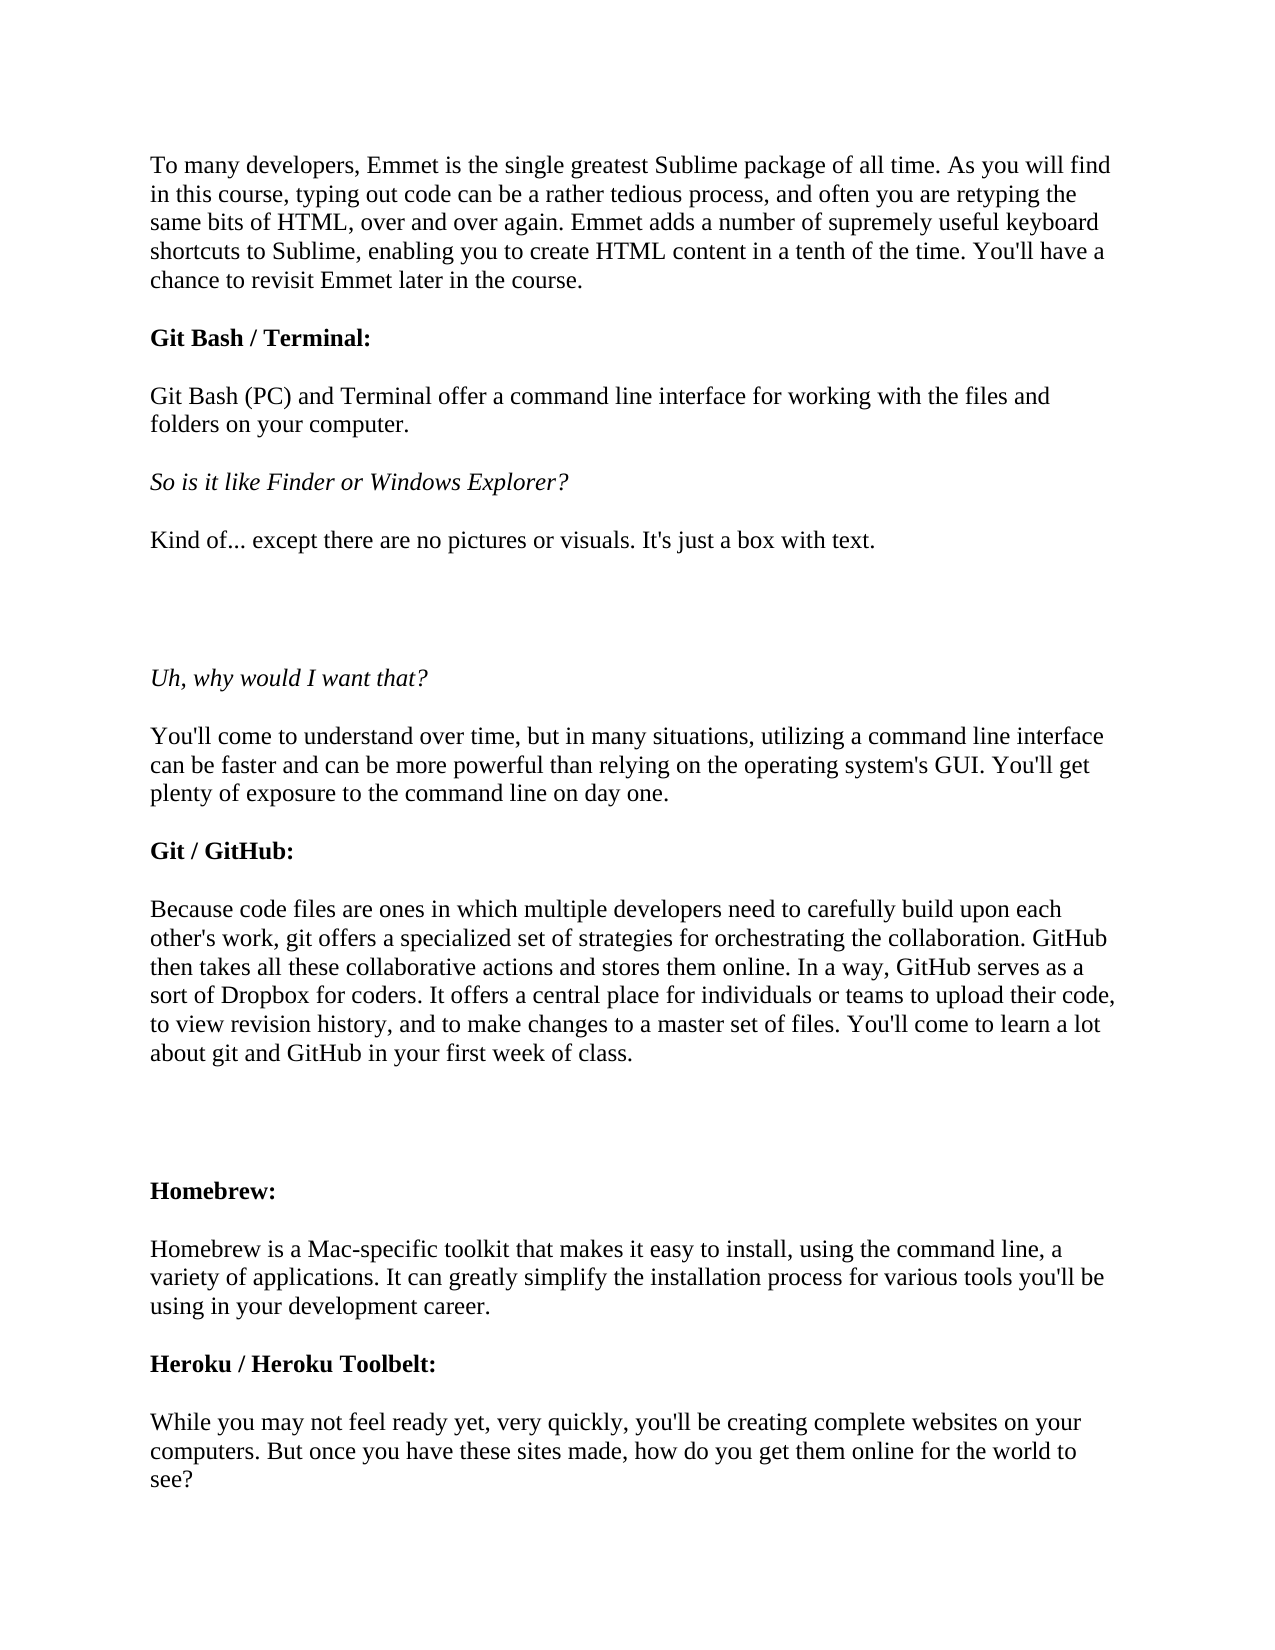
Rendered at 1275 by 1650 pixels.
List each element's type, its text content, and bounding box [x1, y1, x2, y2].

text Uh, why would I want that? [150, 663, 1125, 692]
text Git Bash (PC) and Terminal offer a command line interface for working with the files and folders on your computer. [150, 381, 1125, 438]
text Homebrew is a Mac-specific toolkit that makes it easy to install, using the command line, a variety of applications. It can greatly simplify the installation process for various tools you'll be using in your development career. [150, 1234, 1125, 1320]
text Because code files are ones in which multiple developers need to carefully build upon each other's work, git offers a specialized set of strategies for orchestrating the collaboration. GitHub then takes all these collaborative actions and stores them online. In a way, GitHub serves as a sort of Dropbox for coders. It offers a central place for individuals or teams to upload their code, to view revision history, and to make changes to a master set of files. You'll come to learn a lot about git and GitHub in your first week of class. [150, 894, 1125, 1067]
text So is it like Finder or Windows Explorer? [150, 467, 1125, 496]
text Git / GitHub: [150, 836, 1125, 865]
text While you may not feel ready yet, very quickly, you'll be creating complete websites on your computers. But once you have these sites made, how do you get them online for the world to see? [150, 1407, 1125, 1493]
text Homebrew: [150, 1176, 1125, 1204]
text Kind of... except there are no pictures or visuals. It's just a box with text. [150, 525, 1125, 554]
text You'll come to understand over time, but in many situations, utilizing a command line interface can be faster and can be more powerful than relying on the operating system's GUI. You'll get plenty of exposure to the command line on day one. [150, 721, 1125, 807]
text To many developers, Emmet is the single greatest Sublime package of all time. As you will find in this course, typing out code can be a rather tedious process, and often you are retyping the same bits of HTML, over and over again. Emmet adds a number of supremely useful keyboard shortcuts to Sublime, enabling you to create HTML content in a tenth of the time. You'll have a chance to revisit Emmet later in the course. [150, 150, 1125, 294]
text Git Bash / Terminal: [150, 323, 1125, 352]
text Heroku / Heroku Toolbelt: [150, 1349, 1125, 1378]
